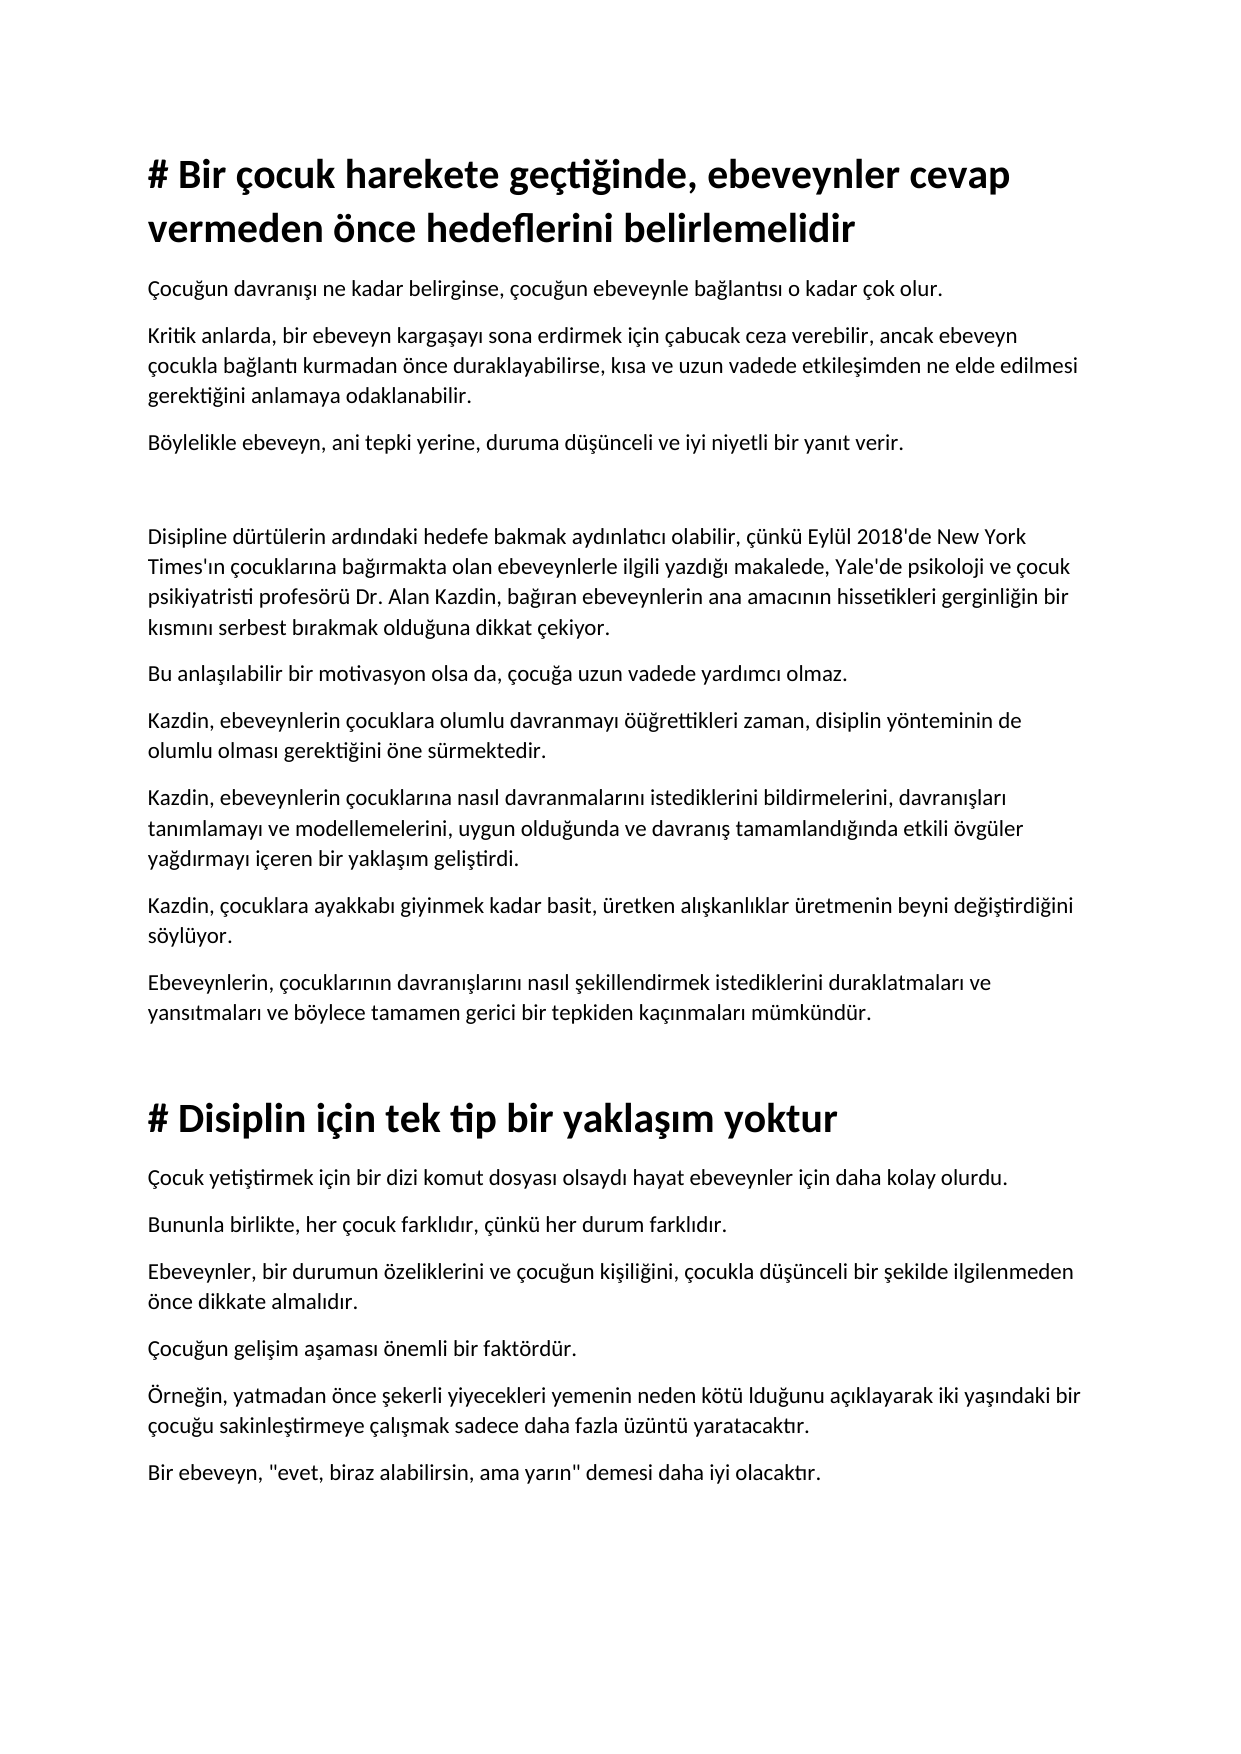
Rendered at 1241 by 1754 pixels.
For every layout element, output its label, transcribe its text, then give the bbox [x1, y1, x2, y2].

text # Bir çocuk harekete geçtiğinde, ebeveynler cevap vermeden önce hedeflerini belirlemelidir [148, 148, 1093, 253]
text Ebeveynlerin, çocuklarının davranışlarını nasıl şekillendirmek istediklerini duraklatmaları ve yansıtmaları ve böylece tamamen gerici bir tepkiden kaçınmaları mümkündür. [148, 968, 1093, 1026]
text Disipline dürtülerin ardındaki hedefe bakmak aydınlatıcı olabilir, çünkü Eylül 2018'de New York Times'ın çocuklarına bağırmakta olan ebeveynlerle ilgili yazdığı makalede, Yale'de psikoloji ve çocuk psikiyatristi profesörü Dr. Alan Kazdin, bağıran ebeveynlerin ana amacının hissetikleri gerginliğin bir kısmını serbest bırakmak olduğuna dikkat çekiyor. [148, 522, 1093, 641]
text Bu anlaşılabilir bir motivasyon olsa da, çocuğa uzun vadede yardımcı olmaz. [148, 659, 1093, 687]
text Böylelikle ebeveyn, ani tepki yerine, duruma düşünceli ve iyi niyetli bir yanıt verir. [148, 428, 1093, 456]
text # Disiplin için tek tip bir yaklaşım yoktur [148, 1092, 1093, 1143]
text Kritik anlarda, bir ebeveyn kargaşayı sona erdirmek için çabucak ceza verebilir, ancak ebeveyn çocukla bağlantı kurmadan önce duraklayabilirse, kısa ve uzun vadede etkileşimden ne elde edilmesi gerektiğini anlamaya odaklanabilir. [148, 321, 1093, 409]
text Ebeveynler, bir durumun özeliklerini ve çocuğun kişiliğini, çocukla düşünceli bir şekilde ilgilenmeden önce dikkate almalıdır. [148, 1257, 1093, 1315]
text Örneğin, yatmadan önce şekerli yiyecekleri yemenin neden kötü lduğunu açıklayarak iki yaşındaki bir çocuğu sakinleştirmeye çalışmak sadece daha fazla üzüntü yaratacaktır. [148, 1381, 1093, 1439]
text Kazdin, ebeveynlerin çocuklara olumlu davranmayı öüğrettikleri zaman, disiplin yönteminin de olumlu olması gerektiğini öne sürmektedir. [148, 706, 1093, 764]
text Kazdin, çocuklara ayakkabı giyinmek kadar basit, üretken alışkanlıklar üretmenin beyni değiştirdiğini söylüyor. [148, 891, 1093, 949]
text Çocuğun gelişim aşaması önemli bir faktördür. [148, 1334, 1093, 1362]
text Bir ebeveyn, "evet, biraz alabilirsin, ama yarın" demesi daha iyi olacaktır. [148, 1458, 1093, 1486]
text Bununla birlikte, her çocuk farklıdır, çünkü her durum farklıdır. [148, 1210, 1093, 1238]
text Çocuk yetiştirmek için bir dizi komut dosyası olsaydı hayat ebeveynler için daha kolay olurdu. [148, 1163, 1093, 1191]
text Kazdin, ebeveynlerin çocuklarına nasıl davranmalarını istediklerini bildirmelerini, davranışları tanımlamayı ve modellemelerini, uygun olduğunda ve davranış tamamlandığında etkili övgüler yağdırmayı içeren bir yaklaşım geliştirdi. [148, 783, 1093, 872]
text Çocuğun davranışı ne kadar belirginse, çocuğun ebeveynle bağlantısı o kadar çok olur. [148, 274, 1093, 302]
